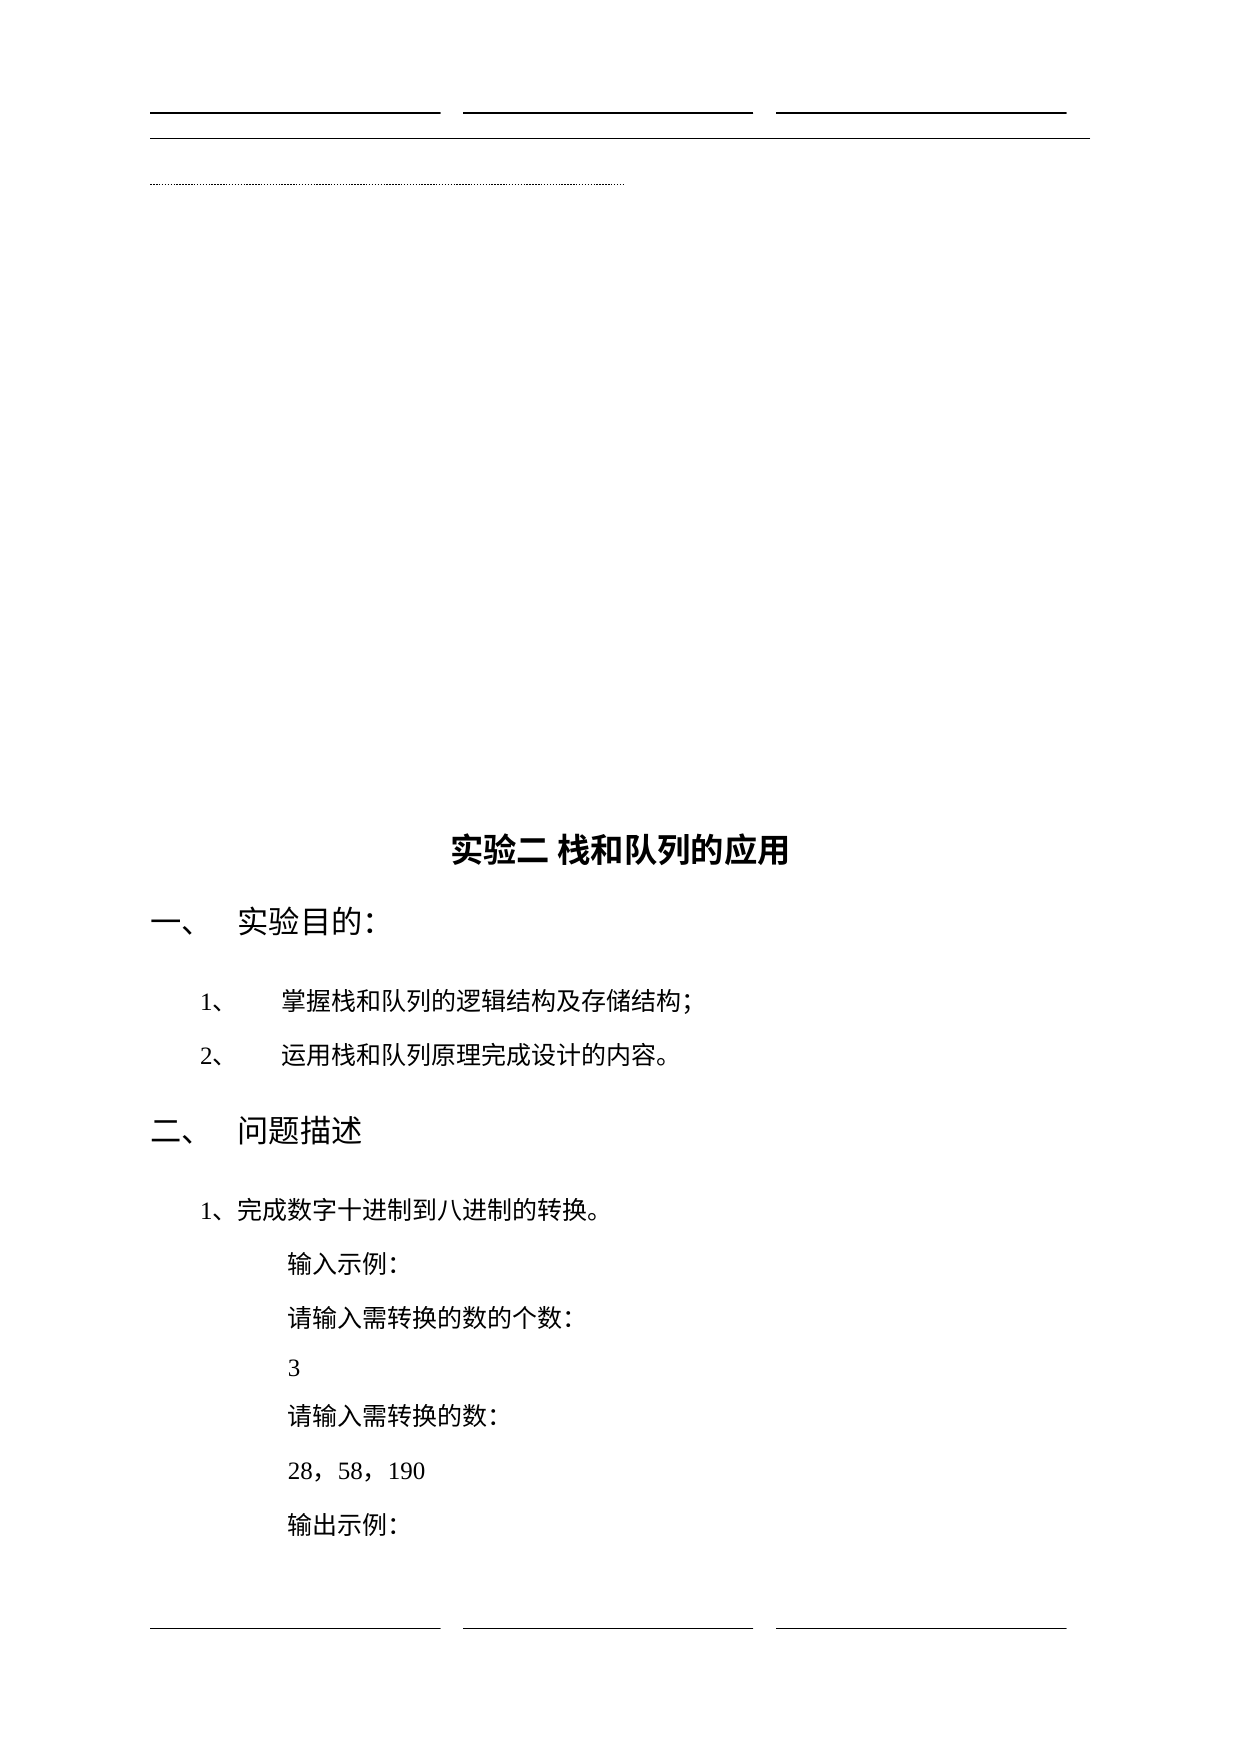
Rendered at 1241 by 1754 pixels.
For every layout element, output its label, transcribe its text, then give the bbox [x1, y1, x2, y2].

list 3 [288, 1353, 1090, 1382]
list 问题描述 [150, 1106, 1090, 1151]
list 实验目的： [150, 897, 1090, 942]
list 1、完成数字十进制到八进制的转换。 [200, 1190, 1090, 1226]
title 实验二 栈和队列的应用 [150, 816, 1090, 881]
list 输出示例： [288, 1505, 1090, 1541]
list 运用栈和队列原理完成设计的内容。 [200, 1036, 1090, 1072]
list 输入示例： [288, 1244, 1090, 1281]
list 请输入需转换的数的个数： [288, 1299, 1090, 1335]
list 28，58，190 [288, 1451, 1090, 1487]
list 掌握栈和队列的逻辑结构及存储结构； [200, 981, 1090, 1017]
list 请输入需转换的数： [288, 1396, 1090, 1433]
